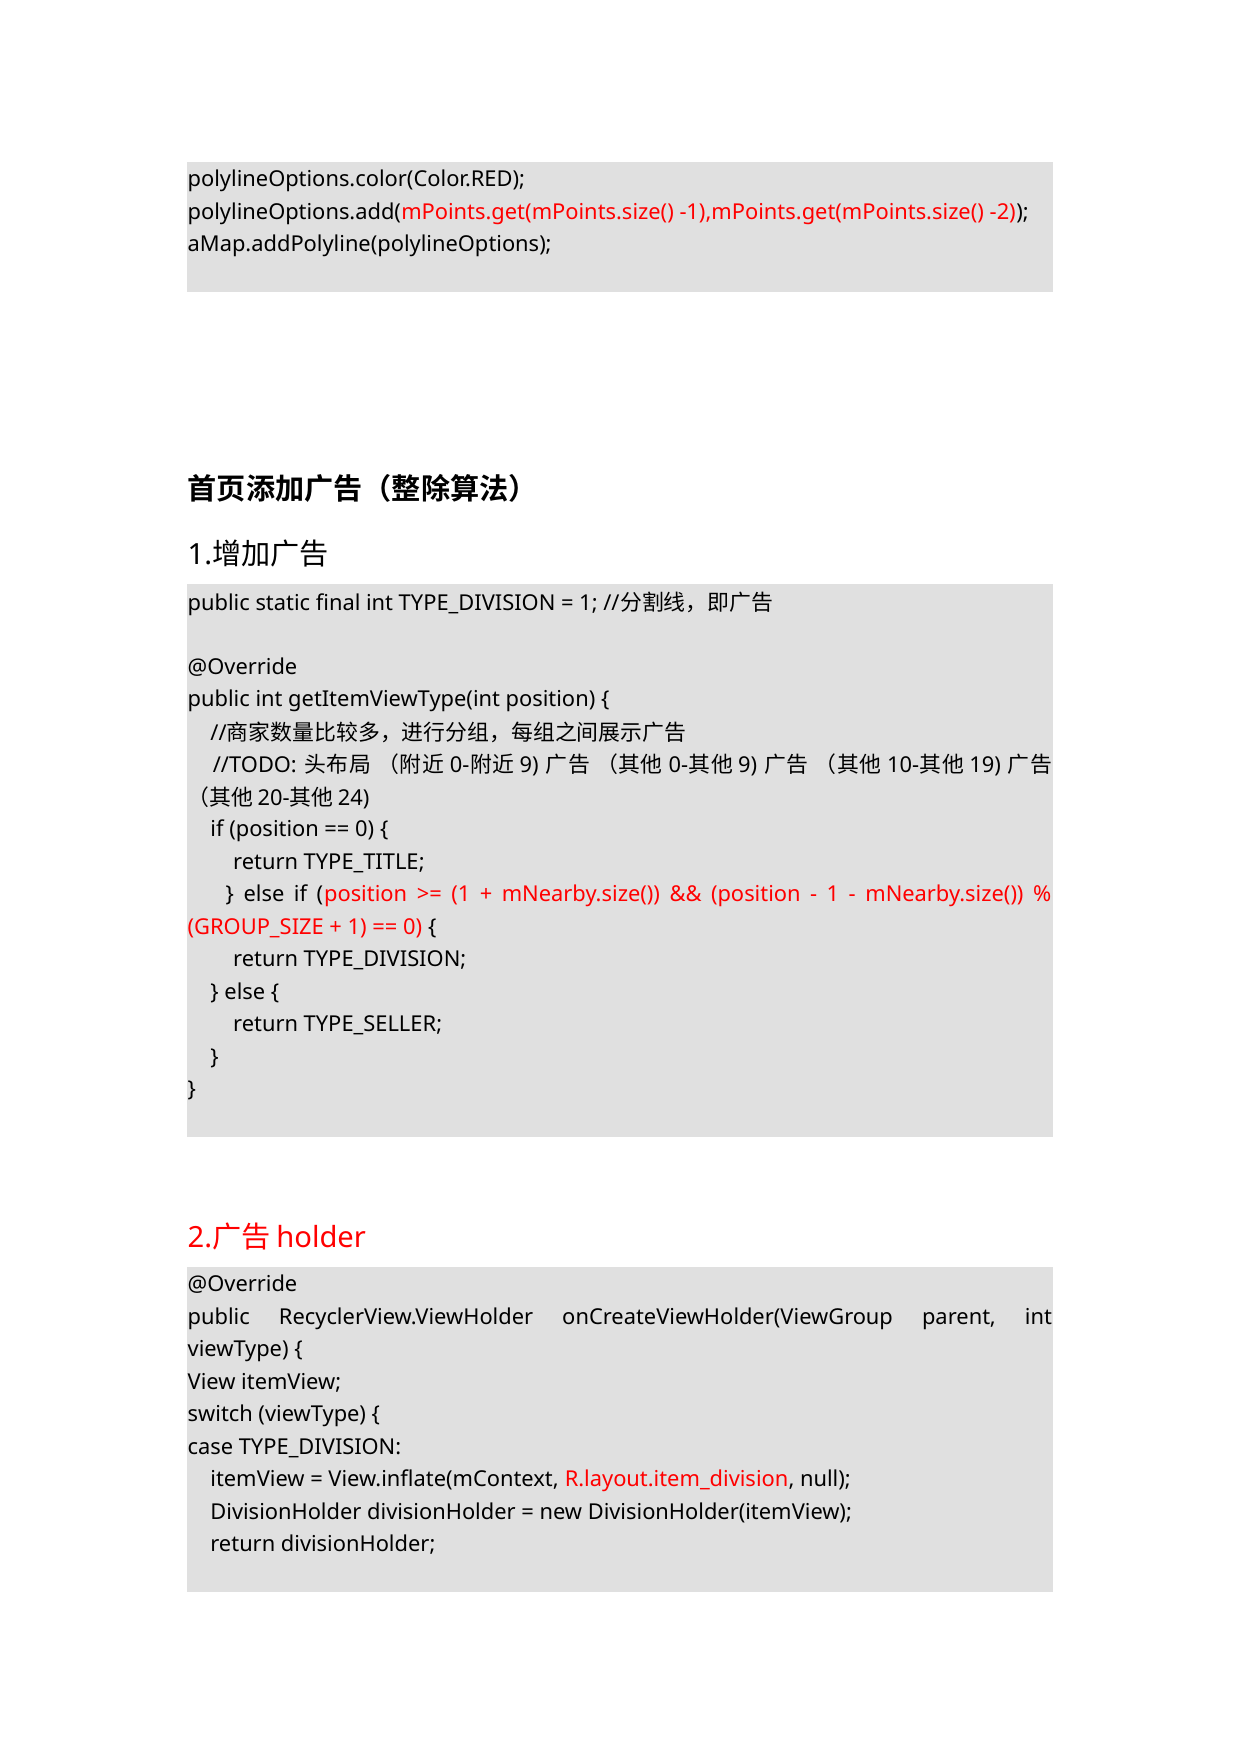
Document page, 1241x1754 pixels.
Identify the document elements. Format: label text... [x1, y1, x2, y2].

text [187, 1559, 1053, 1592]
text View itemView; switch (viewType) { [187, 1364, 1053, 1429]
list 2.广告holder [187, 1137, 1053, 1267]
list 1.增加广告 [187, 519, 1053, 584]
text @Override public int getItemViewType(int position) { //商家数量比较多，进行分组，每组之间展示广告 //TODO: 头布局 （附近0-附近9) 广告 （其他0-其他9) 广告 （其他10-其他19) 广告 （其他20-其他24) if (position == 0) { return TYPE_TITLE; } else if (position >= (1 + mNearby.size()) && (position - 1 - mNearby.size()) % (GROUP_SIZE + 1) == 0) { return TYPE_DIVISION; } else { return TYPE_SELLER; } } [187, 649, 1053, 1104]
list 首页添加广告（整除算法） [187, 389, 1053, 519]
text case TYPE_DIVISION: itemView = View.inflate(mContext, R.layout.item_division, null); DivisionHolder divisionHolder = new DivisionHolder(itemView); return divisionHolder; [187, 1429, 1053, 1559]
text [187, 162, 1053, 259]
text @Override public RecyclerView.ViewHolder onCreateViewHolder(ViewGroup parent, int viewType) { [187, 1267, 1053, 1364]
text public static final int TYPE_DIVISION = 1; //分割线，即广告 [187, 584, 1053, 617]
